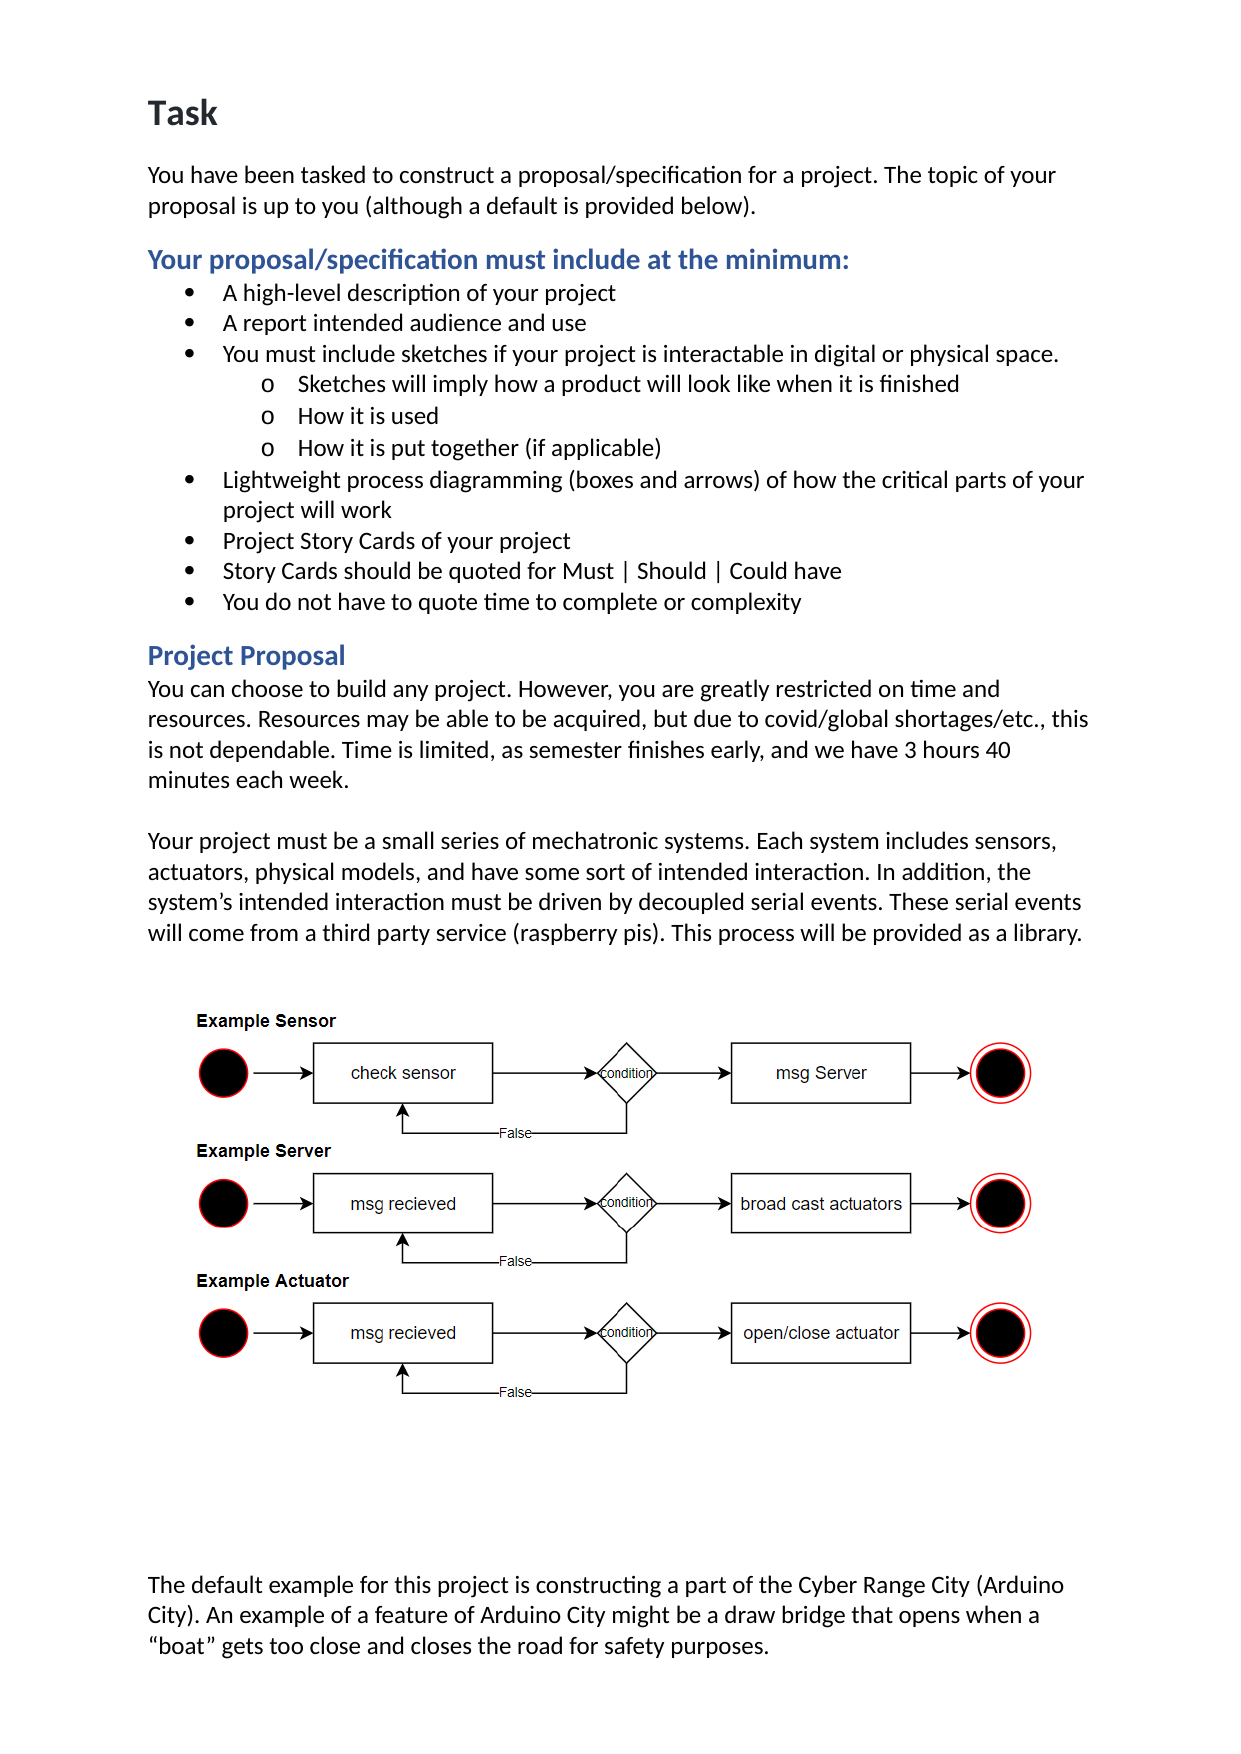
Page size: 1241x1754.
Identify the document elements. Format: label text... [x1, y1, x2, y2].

subtitle Your proposal/specification must include at the minimum: [148, 241, 1093, 277]
subtitle Project Proposal [148, 637, 1093, 673]
text You can choose to build any project. However, you are greatly restricted on time and resources. Resources may be able to be acquired, but due to covid/global shortages/etc., this is not dependable. Time is limited, as semester finishes early, and we have 3 hours 40 minutes each week. [148, 673, 1093, 795]
text You have been tasked to construct a proposal/specification for a project. The topic of your proposal is up to you (although a default is provided below). [148, 159, 1093, 221]
picture [147, 978, 1088, 1478]
list How it is put together (if applicable) [260, 432, 1093, 464]
list Story Cards should be quoted for Must | Should | Could have [185, 555, 1093, 586]
list You must include sketches if your project is interactable in digital or physical space. [185, 338, 1093, 368]
list Sketches will imply how a product will look like when it is finished [260, 368, 1093, 400]
list A high-level description of your project [185, 277, 1093, 307]
list How it is used [260, 400, 1093, 432]
list Project Story Cards of your project [185, 525, 1093, 555]
text Your project must be a small series of mechatronic systems. Each system includes sensors, actuators, physical models, and have some sort of intended interaction. In addition, the system’s intended interaction must be driven by decoupled serial events. These serial events will come from a third party service (raspberry pis). This process will be provided as a library. [148, 826, 1093, 948]
list You do not have to quote time to complete or complexity [185, 586, 1093, 616]
list A report intended audience and use [185, 307, 1093, 338]
title Task [148, 89, 1093, 134]
list Lightweight process diagramming (boxes and arrows) of how the critical parts of your project will work [185, 464, 1093, 525]
